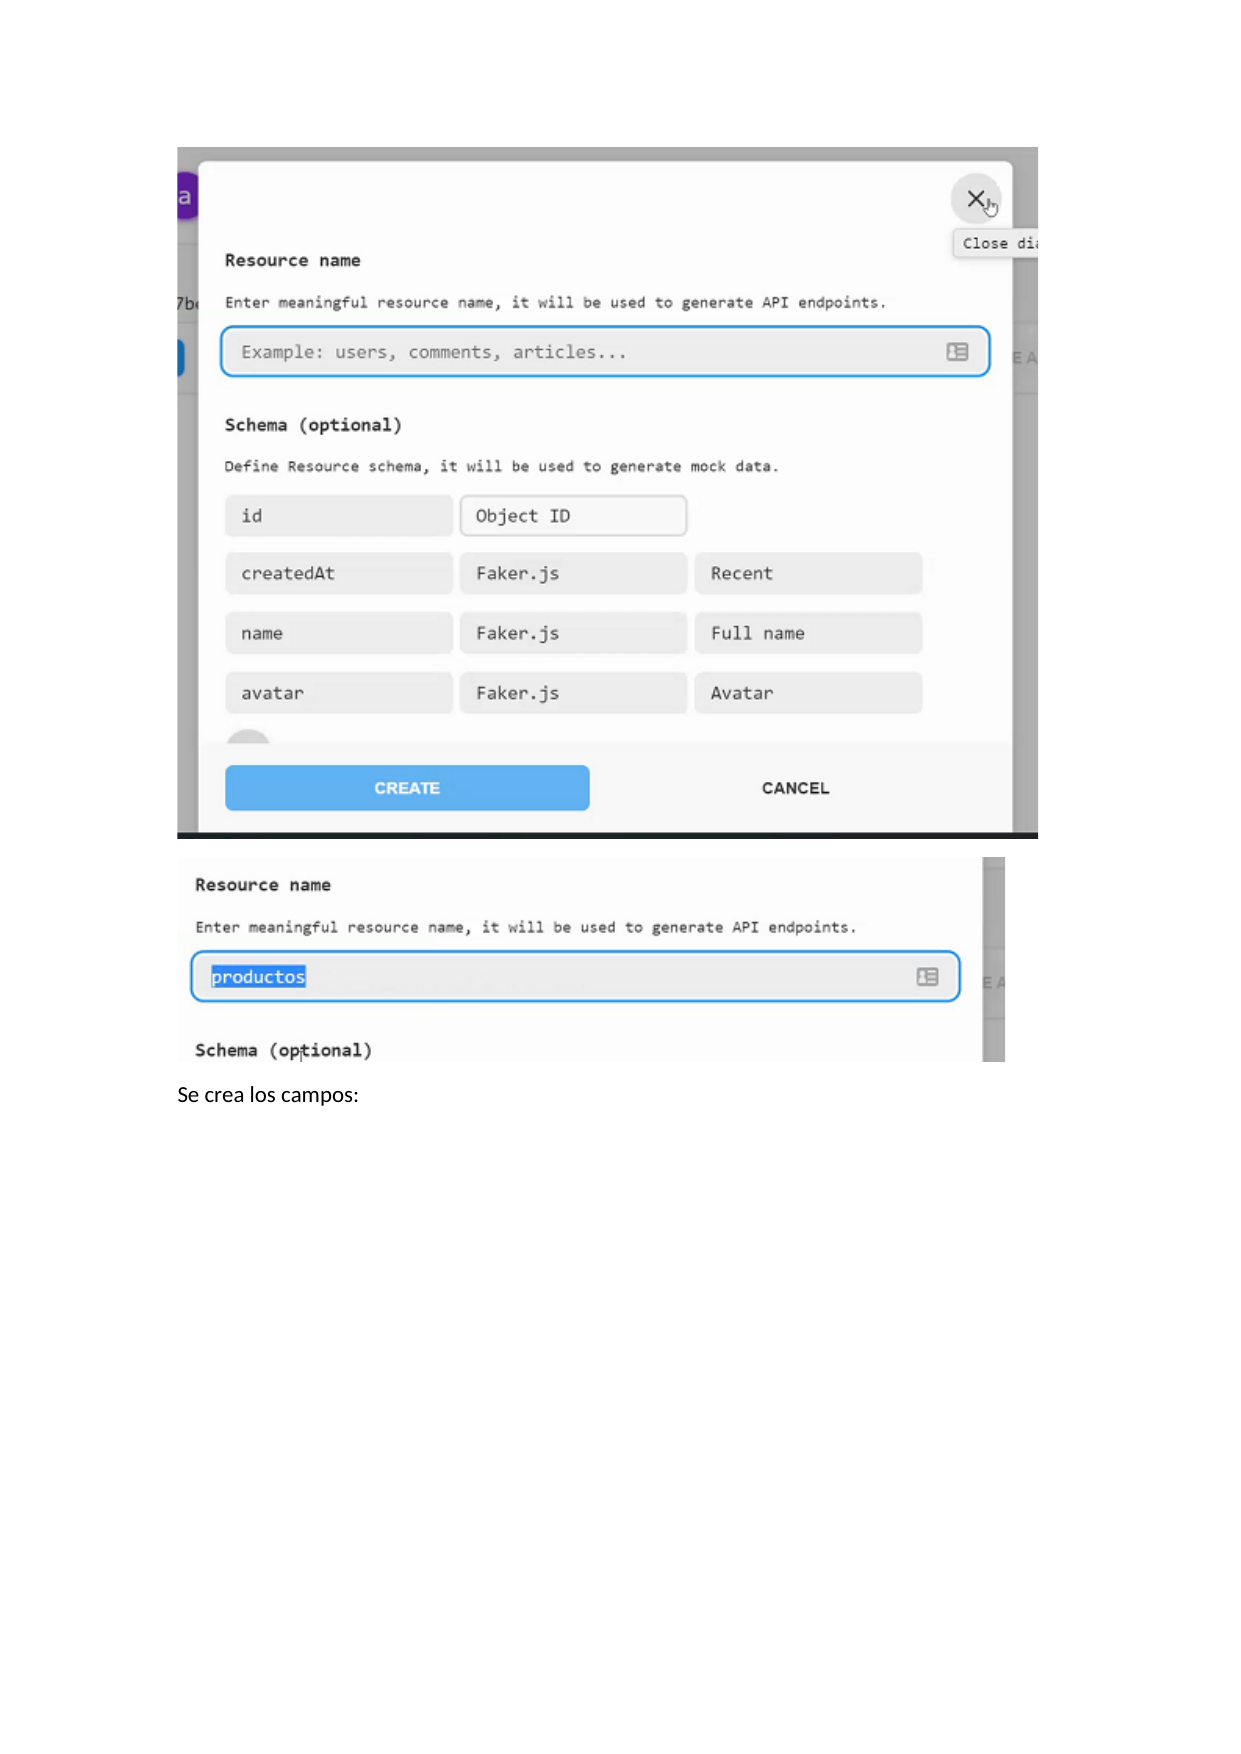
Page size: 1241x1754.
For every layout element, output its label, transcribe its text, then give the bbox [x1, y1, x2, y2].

picture [177, 857, 1006, 1062]
picture [177, 147, 1039, 839]
text Se crea los campos: [177, 1081, 1063, 1109]
